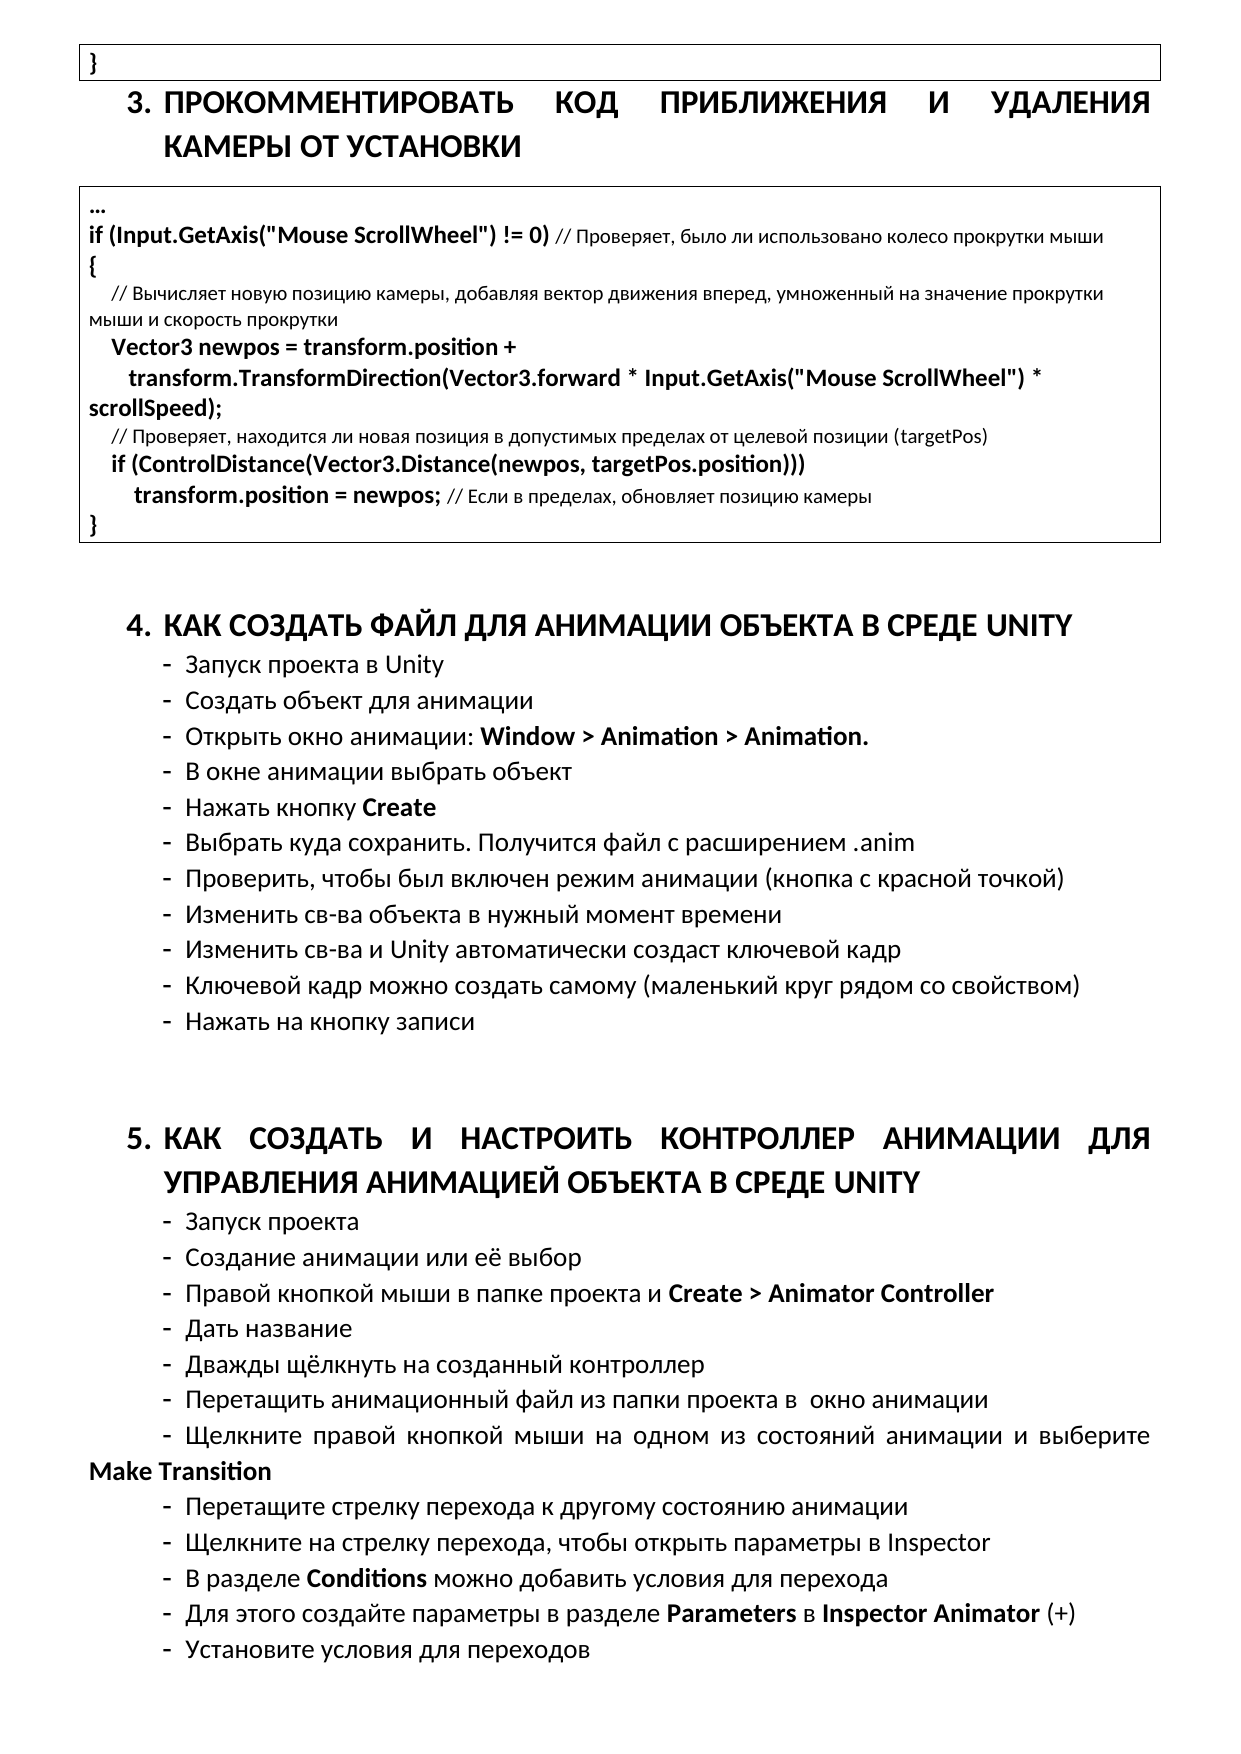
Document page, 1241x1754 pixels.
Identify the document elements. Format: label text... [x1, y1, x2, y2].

list Проверить, чтобы был включен режим анимации (кнопка с красной точкой) [89, 861, 1152, 894]
list Перетащите стрелку перехода к другому состоянию анимации [89, 1489, 1152, 1523]
list Изменить св-ва объекта в нужный момент времени [89, 897, 1152, 930]
list Выбрать куда сохранить. Получится файл с расширением .anim [89, 826, 1152, 859]
text if (Input.GetAxis("Mouse ScrollWheel") != 0) // Проверяет, было ли использовано колесо прокрутки мыши [89, 219, 1152, 250]
text … [80, 187, 1160, 219]
text Vector3 newpos = transform.position + [89, 331, 1152, 362]
list Создание анимации или её выбор [89, 1240, 1152, 1273]
list Запуск проекта в Unity [89, 647, 1152, 681]
list Открыть окно анимации: Window > Animation > Animation. [89, 719, 1152, 752]
list Нажать кнопку Create [89, 790, 1152, 823]
list Создать объект для анимации [89, 683, 1152, 716]
text } [80, 45, 1160, 80]
text if (ControlDistance(Vector3.Distance(newpos, targetPos.position))) [89, 448, 1152, 479]
list Нажать на кнопку записи [89, 1004, 1152, 1037]
list Изменить св-ва и Unity автоматически создаст ключевой кадр [89, 932, 1152, 966]
list КАК СОЗДАТЬ И НАСТРОИТЬ КОНТРОЛЛЕР АНИМАЦИИ ДЛЯ УПРАВЛЕНИЯ АНИМАЦИЕЙ ОБЪЕКТА В СРЕДЕ UNITY [126, 1117, 1152, 1201]
list В окне анимации выбрать объект [89, 754, 1152, 787]
list Щелкните на стрелку перехода, чтобы открыть параметры в Inspector [89, 1525, 1152, 1558]
list Дать название [89, 1311, 1152, 1344]
list Ключевой кадр можно создать самому (маленький круг рядом со свойством) [89, 968, 1152, 1001]
list Установите условия для переходов [89, 1632, 1152, 1665]
text transform.position = newpos; // Если в пределах, обновляет позицию камеры [89, 479, 1152, 506]
list Перетащить анимационный файл из папки проекта в окно анимации [89, 1383, 1152, 1416]
text } [80, 506, 1160, 542]
list Щелкните правой кнопкой мыши на одном из состояний анимации и выберите Make Transition [89, 1418, 1152, 1487]
text { [89, 250, 1152, 280]
list Дважды щёлкнуть на созданный контроллер [89, 1347, 1152, 1380]
list Запуск проекта [89, 1204, 1152, 1238]
text // Вычисляет новую позицию камеры, добавляя вектор движения вперед, умноженный на значение прокрутки мыши и скорость прокрутки [89, 280, 1152, 331]
text // Проверяет, находится ли новая позиция в допустимых пределах от целевой позиции (targetPos) [89, 423, 1152, 448]
list Правой кнопкой мыши в папке проекта и Create > Animator Controller [89, 1276, 1152, 1309]
list ПРОКОММЕНТИРОВАТЬ КОД ПРИБЛИЖЕНИЯ И УДАЛЕНИЯ КАМЕРЫ ОТ УСТАНОВКИ [126, 81, 1152, 166]
list Для этого создайте параметры в разделе Parameters в Inspector Animator (+) [89, 1596, 1152, 1629]
text transform.TransformDirection(Vector3.forward * Input.GetAxis("Mouse ScrollWheel") * scrollSpeed); [89, 362, 1152, 423]
list КАК СОЗДАТЬ ФАЙЛ ДЛЯ АНИМАЦИИ ОБЪЕКТА В СРЕДЕ UNITY [126, 603, 1152, 644]
list В разделе Conditions можно добавить условия для перехода [89, 1561, 1152, 1594]
